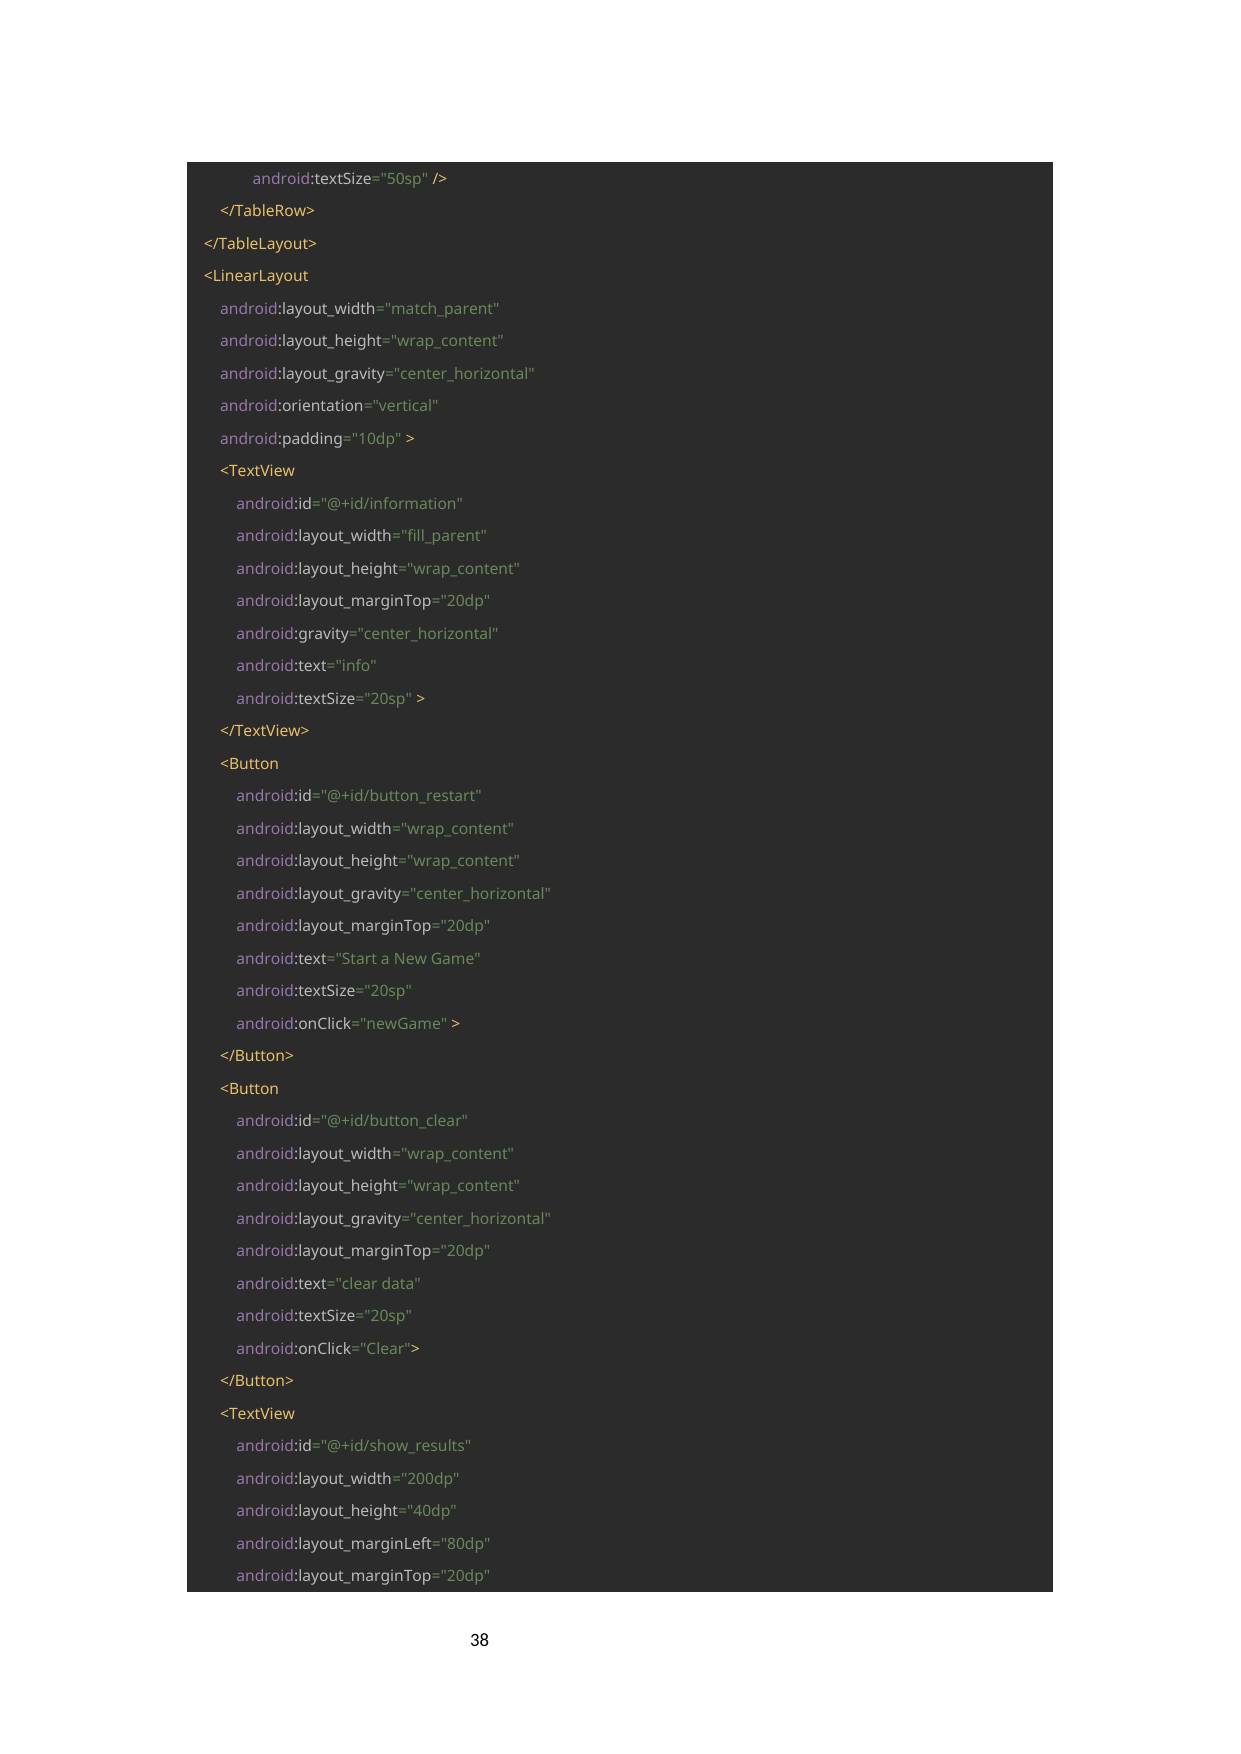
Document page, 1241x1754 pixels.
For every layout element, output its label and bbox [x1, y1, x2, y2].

text [187, 162, 1053, 1592]
